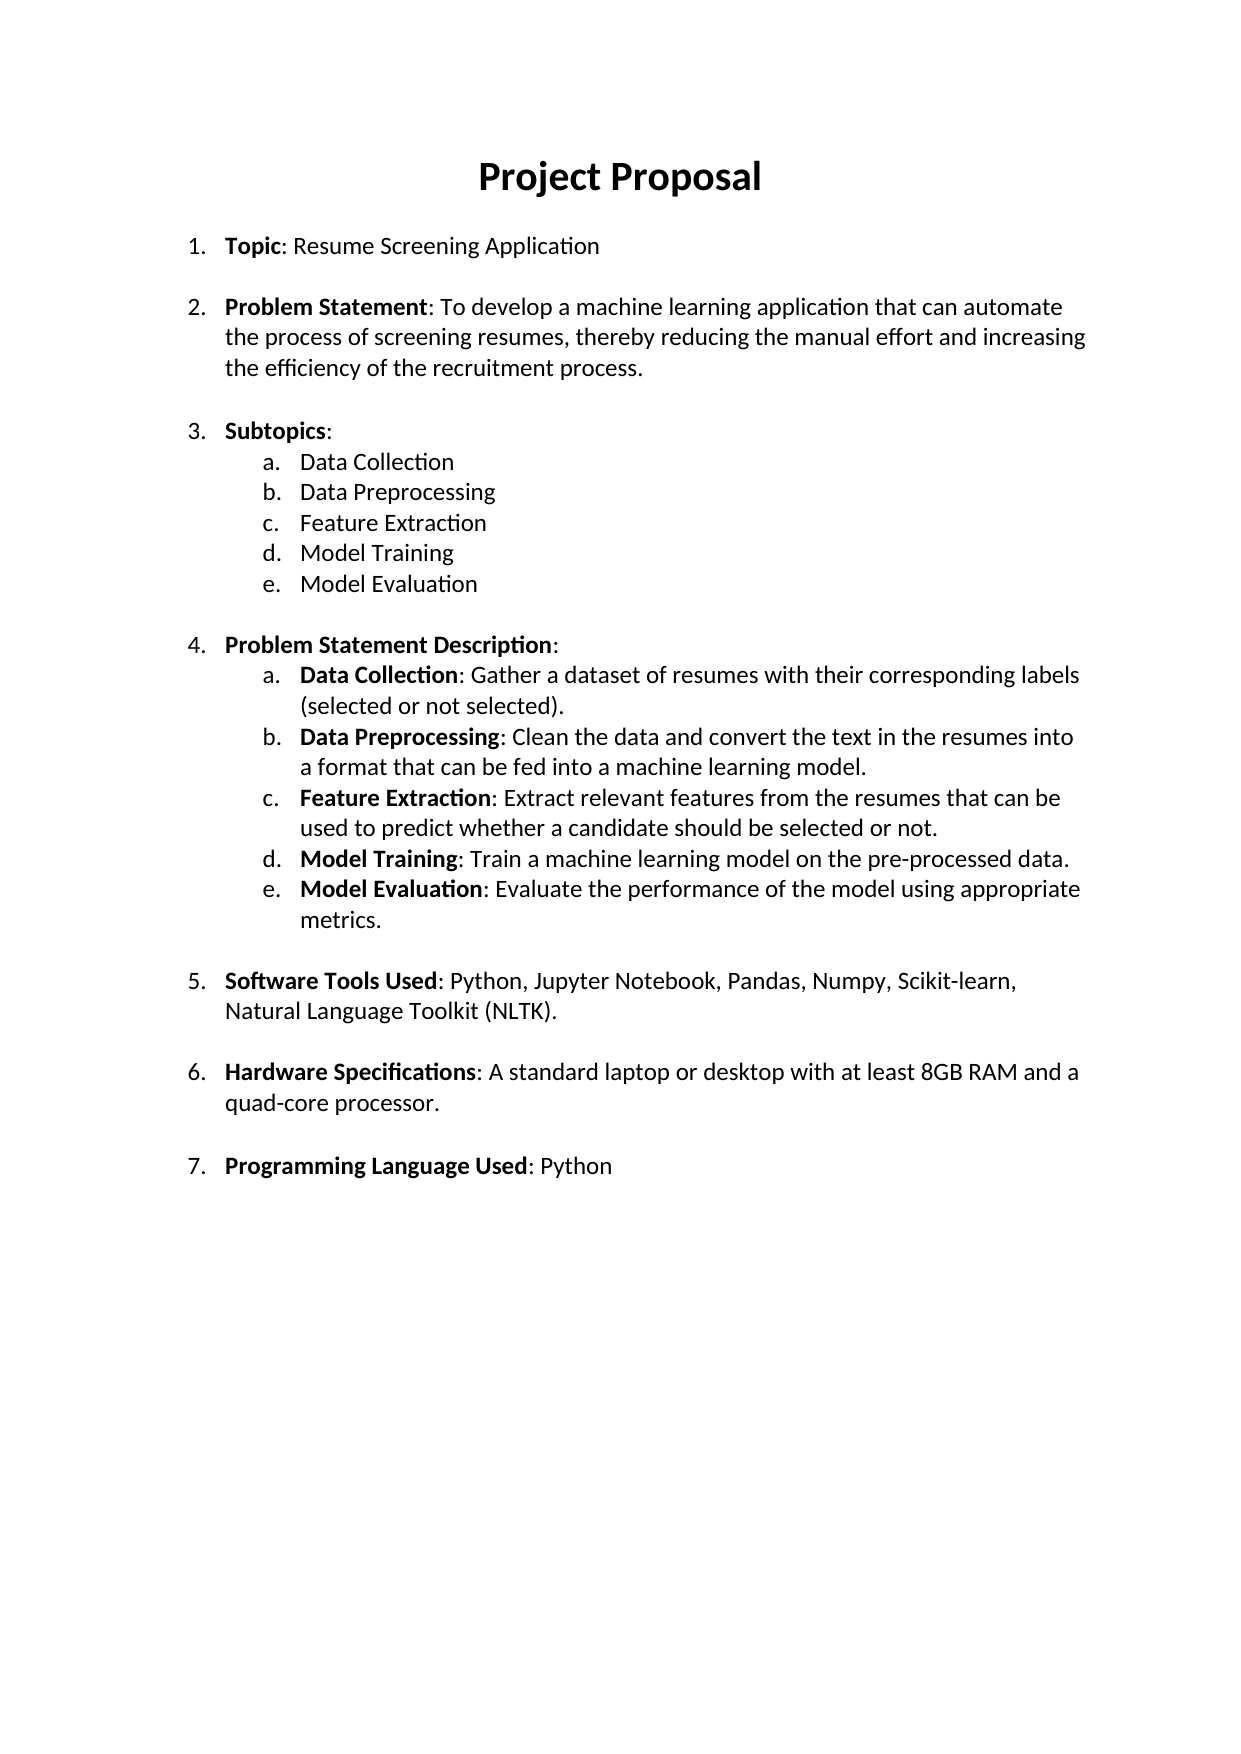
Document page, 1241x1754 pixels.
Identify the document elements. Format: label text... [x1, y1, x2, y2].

list Data Collection: Gather a dataset of resumes with their corresponding labels (selected or not selected). [262, 660, 1090, 721]
list Model Training [262, 538, 1090, 568]
list Problem Statement Description: [187, 629, 1090, 660]
list Feature Extraction: Extract relevant features from the resumes that can be used to predict whether a candidate should be selected or not. [262, 782, 1090, 843]
list Subtopics: [187, 416, 1090, 446]
list Data Preprocessing [262, 477, 1090, 507]
text Project Proposal [150, 150, 1090, 201]
list Software Tools Used: Python, Jupyter Notebook, Pandas, Numpy, Scikit-learn, Natural Language Toolkit (NLTK). [187, 965, 1090, 1026]
list Topic: Resume Screening Application [187, 230, 1090, 261]
list Hardware Specifications: A standard laptop or desktop with at least 8GB RAM and a quad-core processor. [187, 1056, 1090, 1117]
list Data Collection [262, 446, 1090, 477]
list Data Preprocessing: Clean the data and convert the text in the resumes into a format that can be fed into a machine learning model. [262, 721, 1090, 782]
list Feature Extraction [262, 507, 1090, 538]
list Model Evaluation [262, 568, 1090, 599]
list Model Evaluation: Evaluate the performance of the model using appropriate metrics. [262, 873, 1090, 934]
list Model Training: Train a machine learning model on the pre-processed data. [262, 843, 1090, 873]
list Programming Language Used: Python [187, 1150, 1090, 1181]
list Problem Statement: To develop a machine learning application that can automate the process of screening resumes, thereby reducing the manual effort and increasing the efficiency of the recruitment process. [187, 291, 1090, 383]
